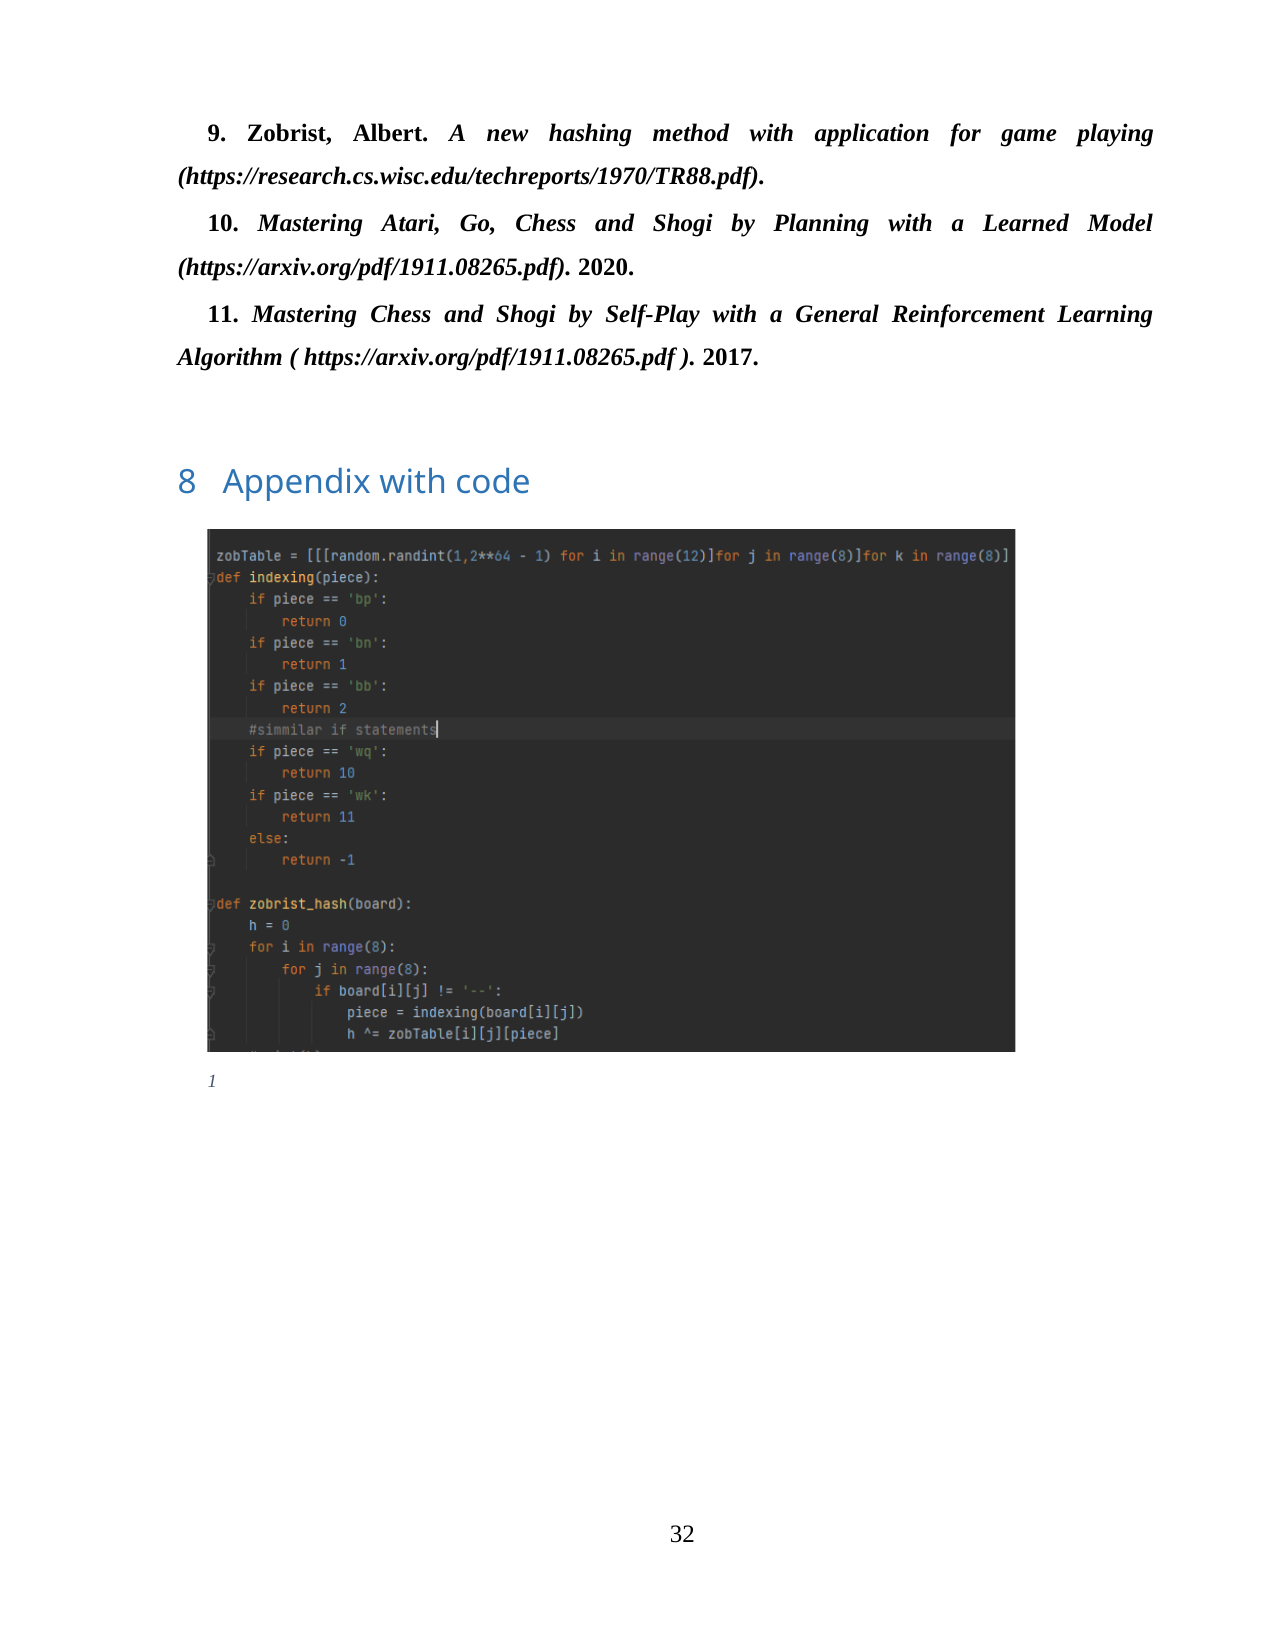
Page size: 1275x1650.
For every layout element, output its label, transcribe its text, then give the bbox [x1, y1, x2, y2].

text 1 [177, 1070, 1157, 1092]
picture [207, 529, 1016, 1052]
subtitle Appendix with code [177, 457, 1157, 503]
